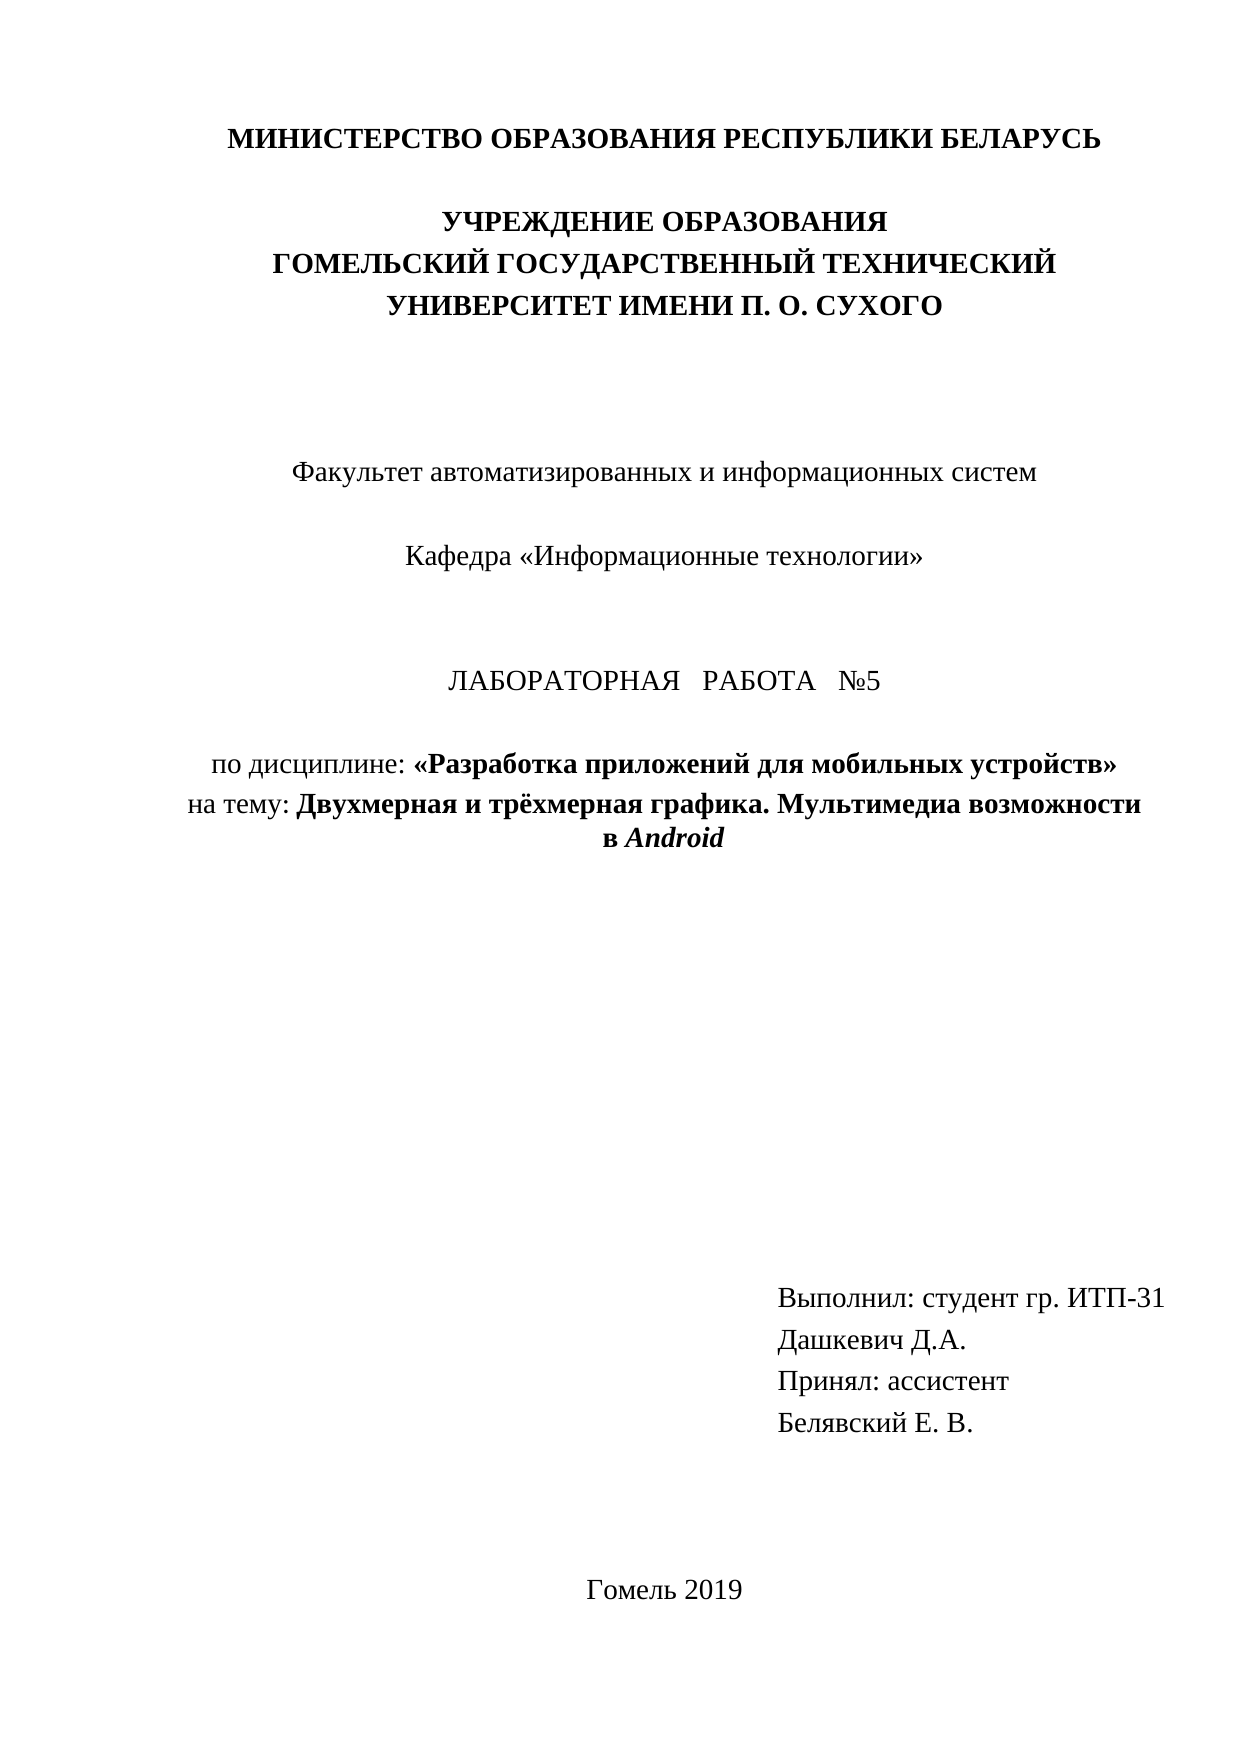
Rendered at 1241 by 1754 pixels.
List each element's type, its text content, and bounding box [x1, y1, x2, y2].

text ГОМЕЛЬСКИЙ ГОСУДАРСТВЕННЫЙ ТЕХНИЧЕСКИЙ [177, 246, 1152, 280]
text Принял: ассистент [777, 1363, 1196, 1397]
text Кафедра «Информационные технологии» [177, 538, 1152, 571]
text Факультет автоматизированных и информационных систем [177, 454, 1152, 488]
text на тему: Двухмерная и трёхмерная графика. Мультимедиа возможности в Android [177, 785, 1152, 854]
text по дисциплине: «Разработка приложений для мобильных устройств» [177, 746, 1152, 780]
text Гомель 2019 [177, 1572, 1152, 1605]
text Выполнил: студент гр. ИТП-31 [777, 1280, 1196, 1314]
text УНИВЕРСИТЕТ ИМЕНИ П. О. СУХОГО [177, 288, 1152, 321]
text Белявский Е. В. [777, 1405, 1196, 1439]
text Дашкевич Д.А. [777, 1322, 1196, 1355]
text УЧРЕЖДЕНИЕ ОБРАЗОВАНИЯ [177, 204, 1152, 238]
text МИНИСТЕРСТВО ОБРАЗОВАНИЯ РЕСПУБЛИКИ БЕЛАРУСЬ [177, 121, 1152, 155]
text ЛАБОРАТОРНАЯ РАБОТА №5 [177, 663, 1152, 696]
